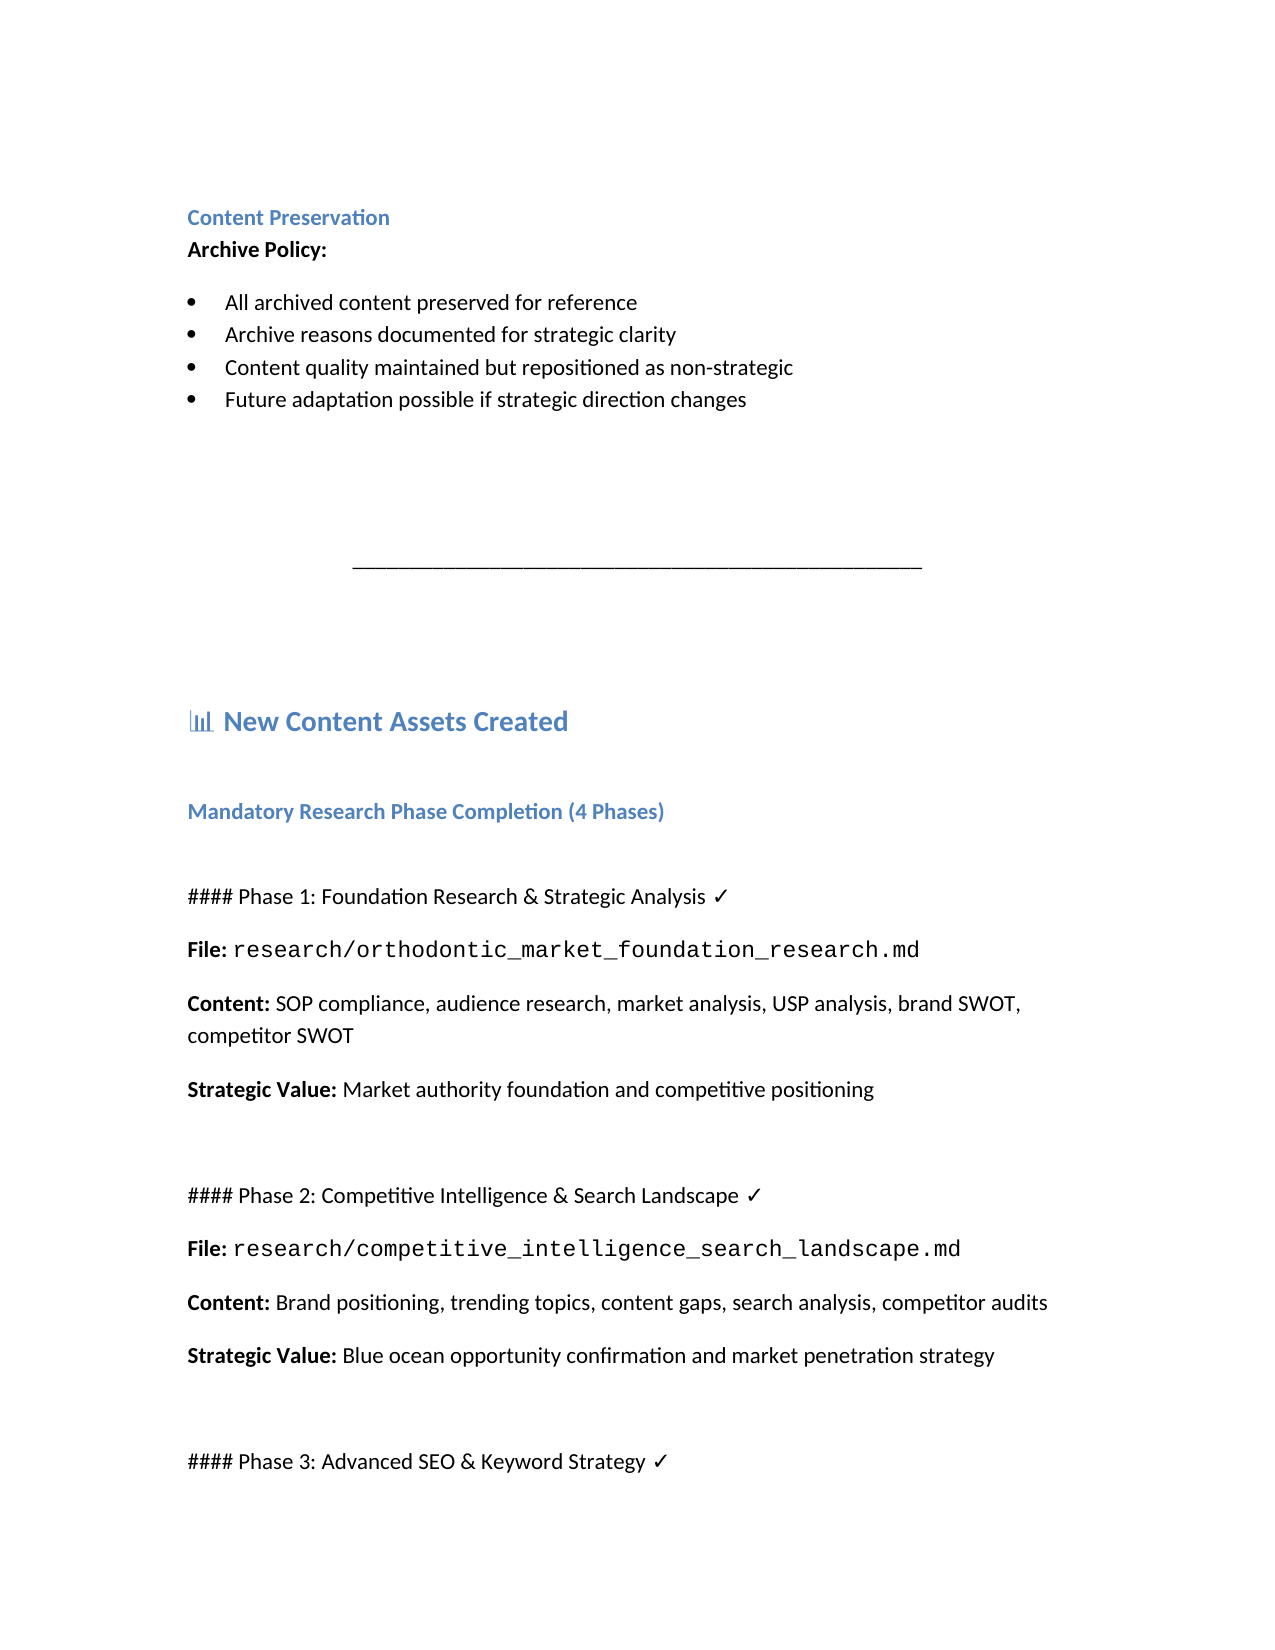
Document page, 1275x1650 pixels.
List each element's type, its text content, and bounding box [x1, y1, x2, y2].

list Future adaptation possible if strategic direction changes [187, 385, 1087, 413]
text Strategic Value: Blue ocean opportunity confirmation and market penetration strategy [187, 1341, 1087, 1369]
text File: research/competitive_intelligence_search_landscape.md [187, 1234, 1087, 1263]
list Archive reasons documented for strategic clarity [187, 320, 1087, 348]
text Archive Policy: [187, 235, 1087, 263]
text Strategic Value: Market authority foundation and competitive positioning [187, 1075, 1087, 1103]
text Content: Brand positioning, trending topics, content gaps, search analysis, competitor audits [187, 1288, 1087, 1316]
text File: research/orthodontic_market_foundation_research.md [187, 935, 1087, 964]
text Content: SOP compliance, audience research, market analysis, USP analysis, brand SWOT, competitor SWOT [187, 989, 1087, 1050]
subtitle 📊 New Content Assets Created [187, 703, 1087, 738]
text __________________________________________________ [187, 544, 1087, 572]
subtitle Content Preservation [187, 203, 1087, 231]
text #### Phase 2: Competitive Intelligence & Search Landscape ✓ [187, 1181, 1087, 1209]
text #### Phase 3: Advanced SEO & Keyword Strategy ✓ [187, 1447, 1087, 1475]
text #### Phase 1: Foundation Research & Strategic Analysis ✓ [187, 882, 1087, 910]
list All archived content preserved for reference [187, 288, 1087, 316]
list Content quality maintained but repositioned as non-strategic [187, 353, 1087, 381]
subtitle Mandatory Research Phase Completion (4 Phases) [187, 797, 1087, 825]
